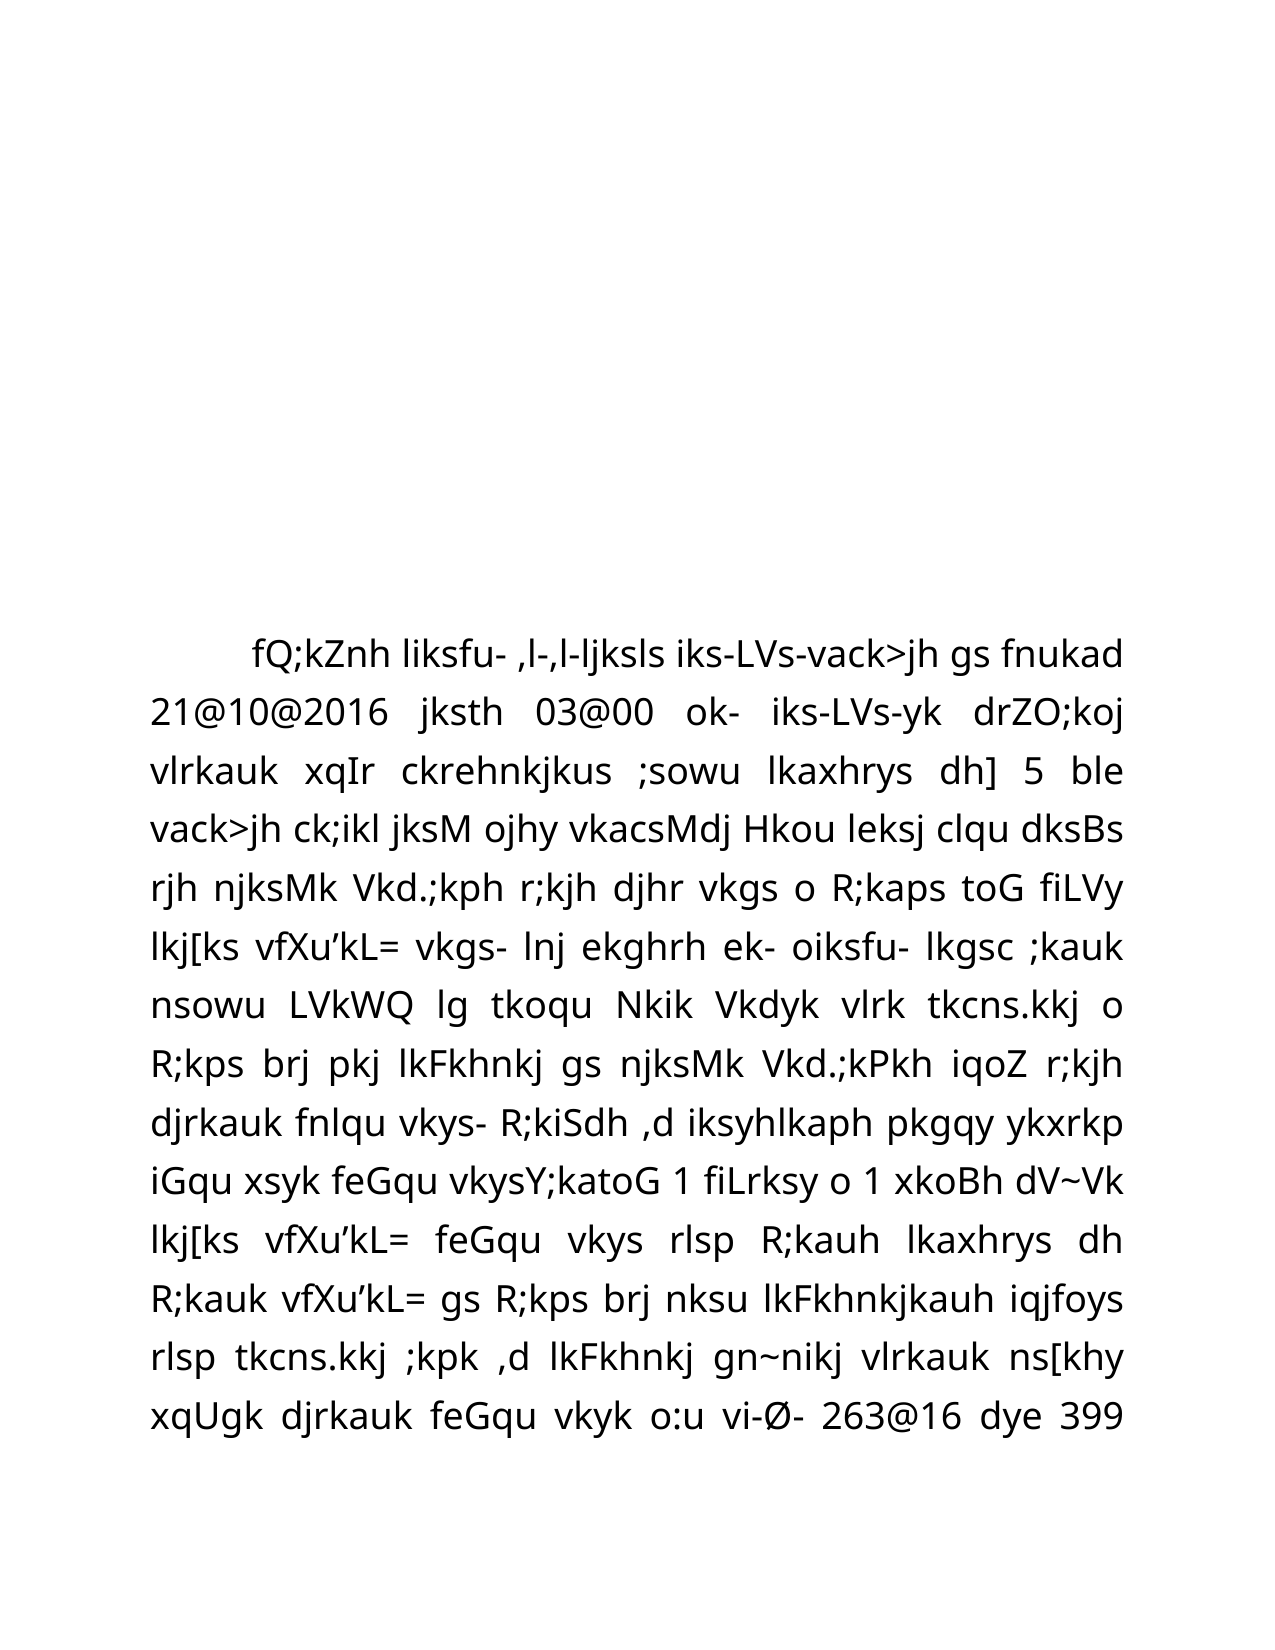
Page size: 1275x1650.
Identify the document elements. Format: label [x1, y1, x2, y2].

text [150, 627, 1125, 1440]
